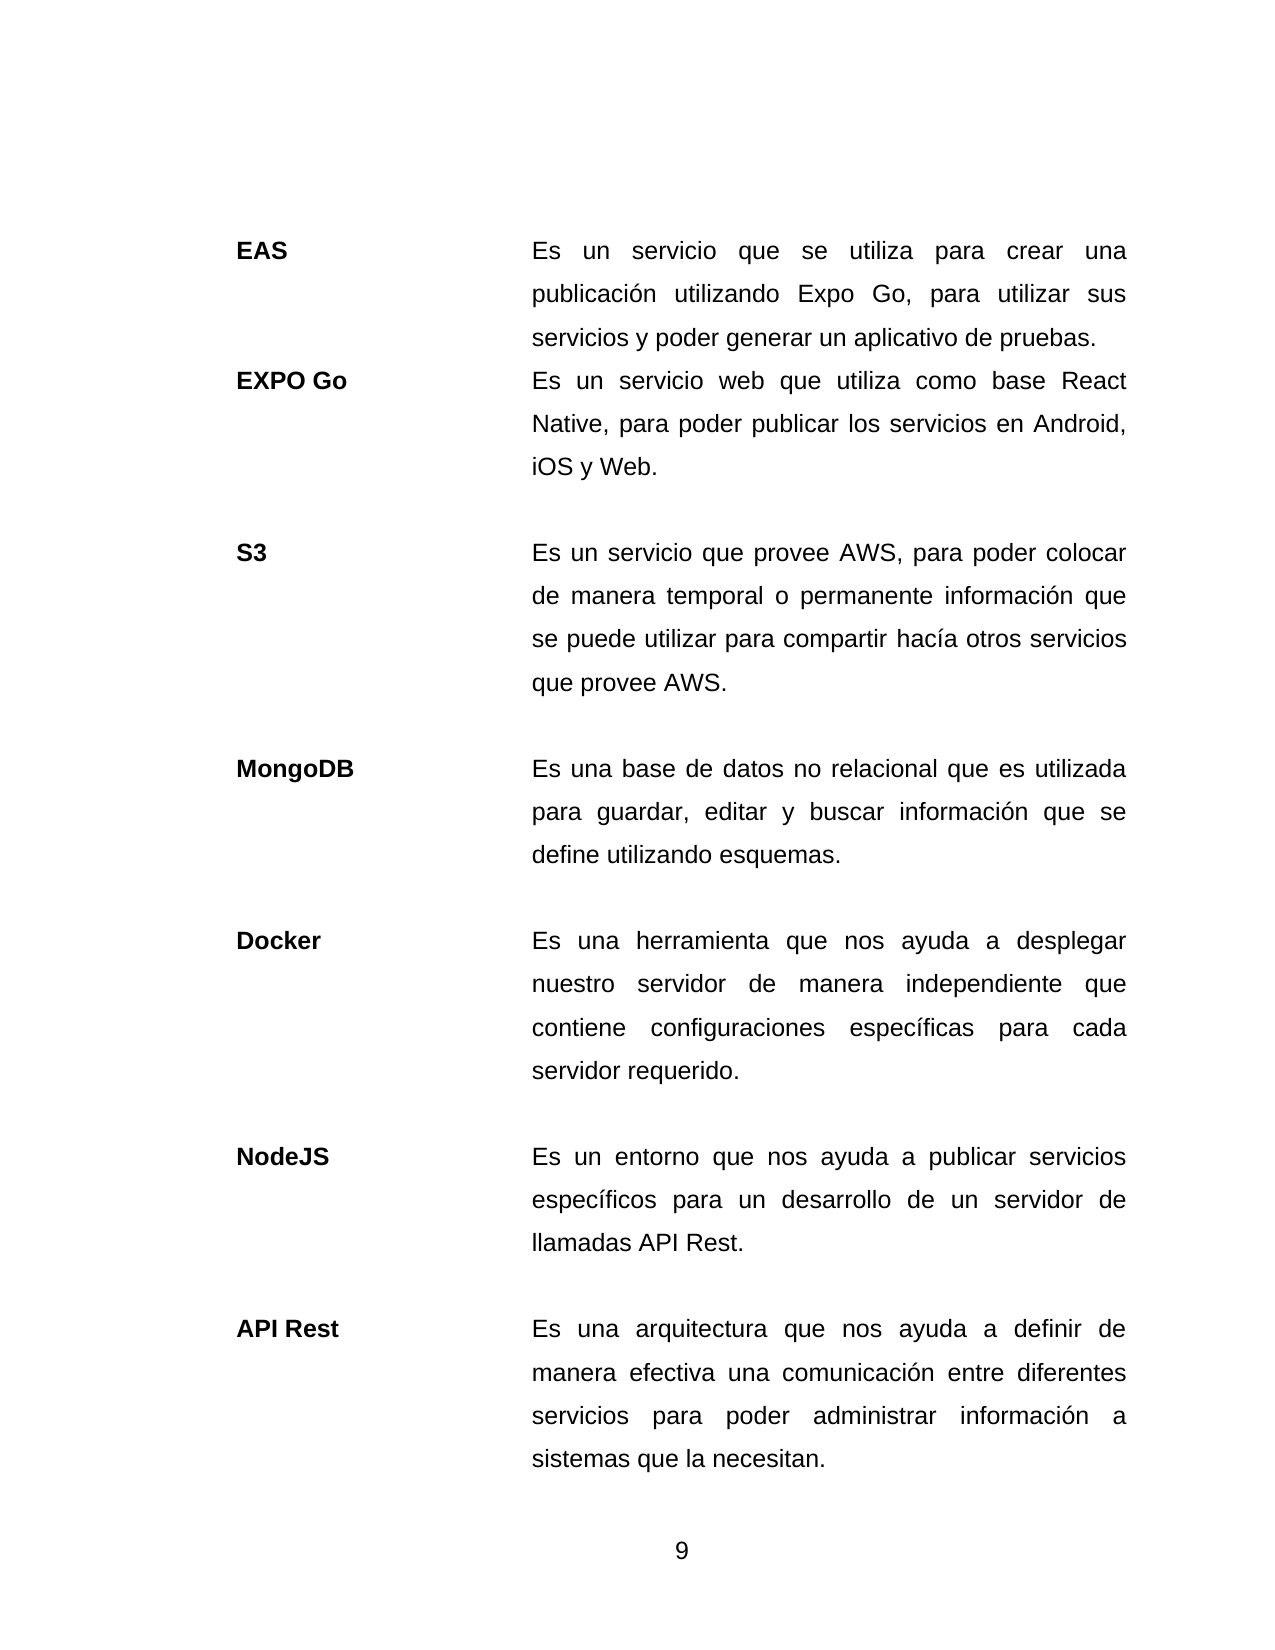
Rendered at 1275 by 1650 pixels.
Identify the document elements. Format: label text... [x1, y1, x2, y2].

text S3 Es un servicio que provee AWS, para poder colocar de manera temporal o permanente información que se puede utilizar para compartir hacía otros servicios que provee AWS. [236, 538, 1127, 696]
text NodeJS Es un entorno que nos ayuda a publicar servicios específicos para un desarrollo de un servidor de llamadas API Rest. [236, 1142, 1127, 1257]
text EAS Es un servicio que se utiliza para crear una publicación utilizando Expo Go, para utilizar sus servicios y poder generar un aplicativo de pruebas. [236, 236, 1127, 351]
text EXPO Go Es un servicio web que utiliza como base React Native, para poder publicar los servicios en Android, iOS y Web. [236, 366, 1127, 481]
text Docker Es una herramienta que nos ayuda a desplegar nuestro servidor de manera independiente que contiene configuraciones específicas para cada servidor requerido. [236, 926, 1127, 1084]
text MongoDB Es una base de datos no relacional que es utilizada para guardar, editar y buscar información que se define utilizando esquemas. [236, 754, 1127, 869]
text API Rest Es una arquitectura que nos ayuda a definir de manera efectiva una comunicación entre diferentes servicios para poder administrar información a sistemas que la necesitan. [236, 1314, 1127, 1472]
